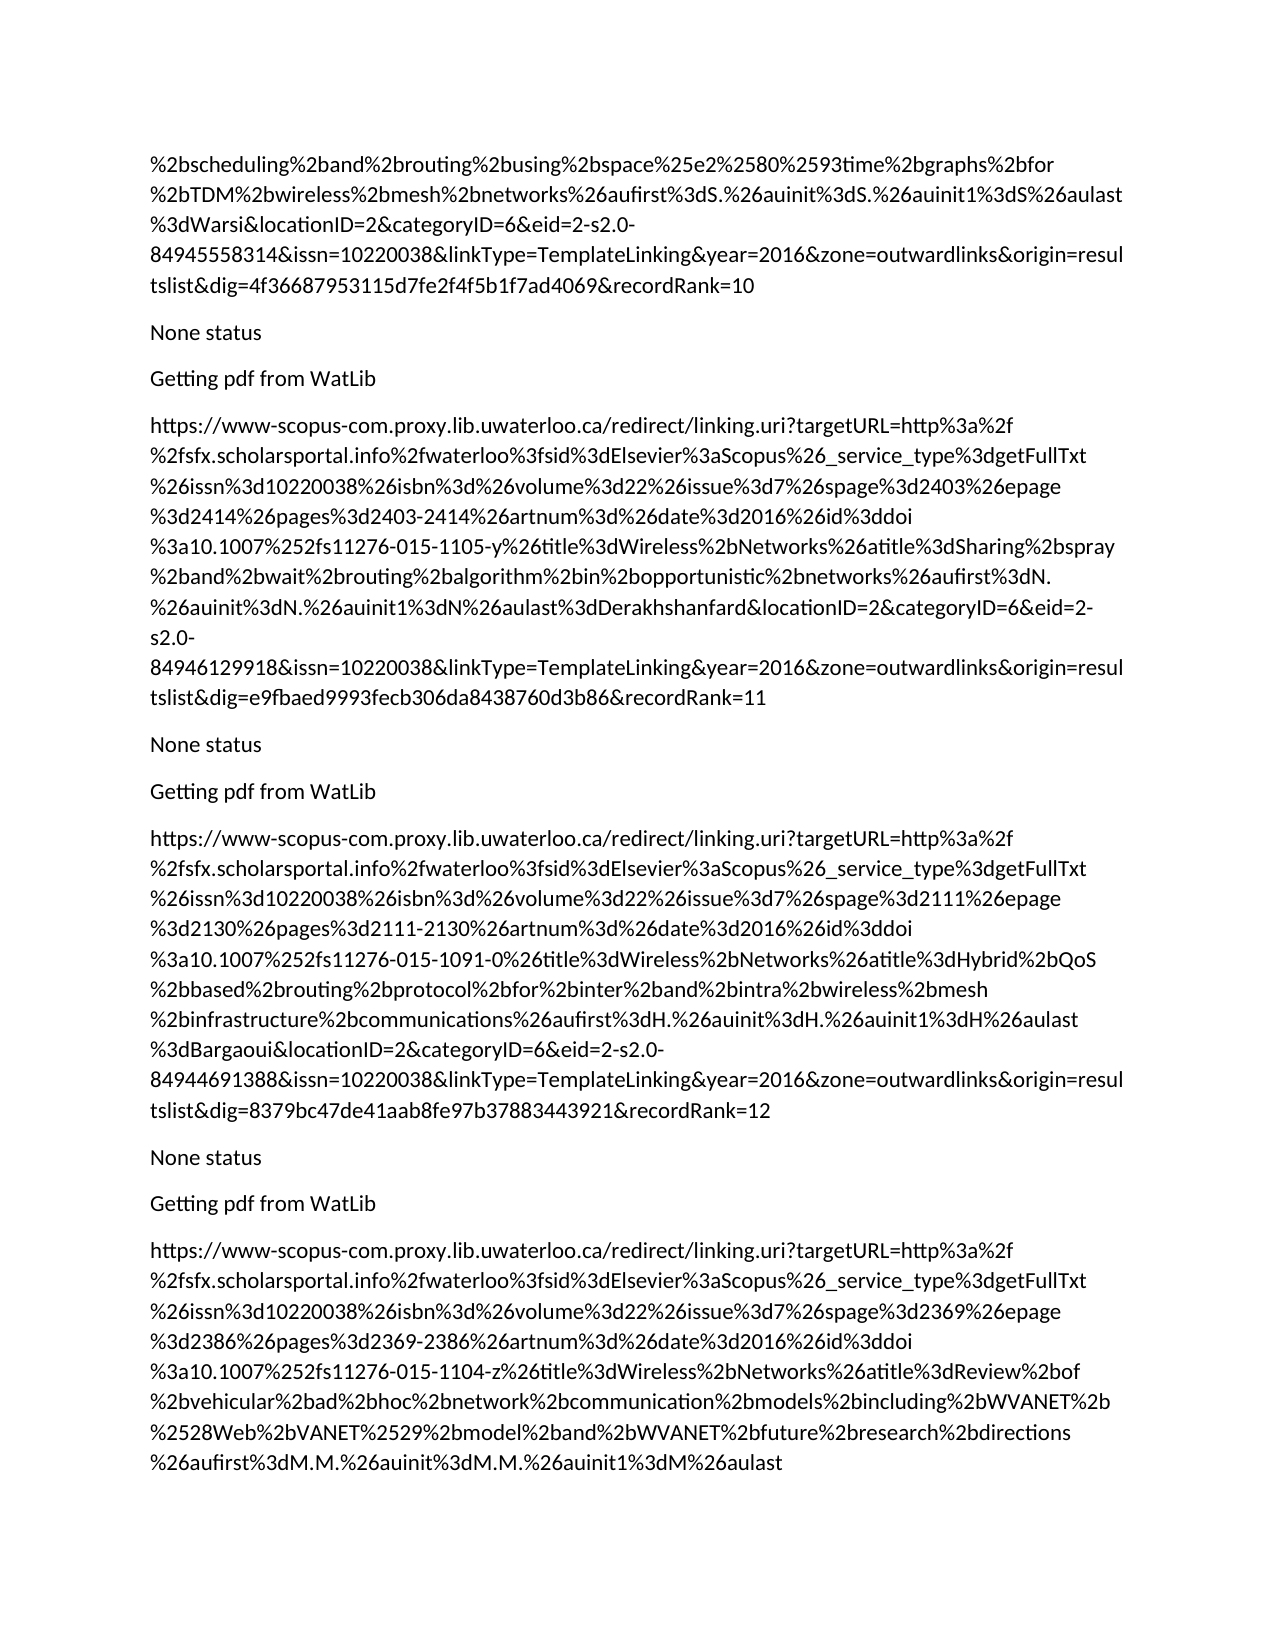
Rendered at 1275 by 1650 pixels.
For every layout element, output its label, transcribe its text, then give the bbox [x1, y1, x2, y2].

text None status [150, 1143, 1125, 1171]
text Getting pdf from WatLib [150, 1189, 1125, 1218]
text None status [150, 730, 1125, 758]
text https://www-scopus-com.proxy.lib.uwaterloo.ca/redirect/linking.uri?targetURL=http%3a%2f%2fsfx.scholarsportal.info%2fwaterloo%3fsid%3dElsevier%3aScopus%26_service_type%3dgetFullTxt%26issn%3d10220038%26isbn%3d%26volume%3d22%26issue%3d7%26spage%3d2403%26epage%3d2414%26pages%3d2403-2414%26artnum%3d%26date%3d2016%26id%3ddoi%3a10.1007%252fs11276-015-1105-y%26title%3dWireless%2bNetworks%26atitle%3dSharing%2bspray%2band%2bwait%2brouting%2balgorithm%2bin%2bopportunistic%2bnetworks%26aufirst%3dN.%26auinit%3dN.%26auinit1%3dN%26aulast%3dDerakhshanfard&locationID=2&categoryID=6&eid=2-s2.0-84946129918&issn=10220038&linkType=TemplateLinking&year=2016&zone=outwardlinks&origin=resultslist&dig=e9fbaed9993fecb306da8438760d3b86&recordRank=11 [150, 411, 1125, 711]
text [150, 1236, 1125, 1476]
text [150, 150, 1125, 299]
text Getting pdf from WatLib [150, 777, 1125, 805]
text None status [150, 318, 1125, 346]
text https://www-scopus-com.proxy.lib.uwaterloo.ca/redirect/linking.uri?targetURL=http%3a%2f%2fsfx.scholarsportal.info%2fwaterloo%3fsid%3dElsevier%3aScopus%26_service_type%3dgetFullTxt%26issn%3d10220038%26isbn%3d%26volume%3d22%26issue%3d7%26spage%3d2111%26epage%3d2130%26pages%3d2111-2130%26artnum%3d%26date%3d2016%26id%3ddoi%3a10.1007%252fs11276-015-1091-0%26title%3dWireless%2bNetworks%26atitle%3dHybrid%2bQoS%2bbased%2brouting%2bprotocol%2bfor%2binter%2band%2bintra%2bwireless%2bmesh%2binfrastructure%2bcommunications%26aufirst%3dH.%26auinit%3dH.%26auinit1%3dH%26aulast%3dBargaoui&locationID=2&categoryID=6&eid=2-s2.0-84944691388&issn=10220038&linkType=TemplateLinking&year=2016&zone=outwardlinks&origin=resultslist&dig=8379bc47de41aab8fe97b37883443921&recordRank=12 [150, 824, 1125, 1124]
text Getting pdf from WatLib [150, 364, 1125, 393]
